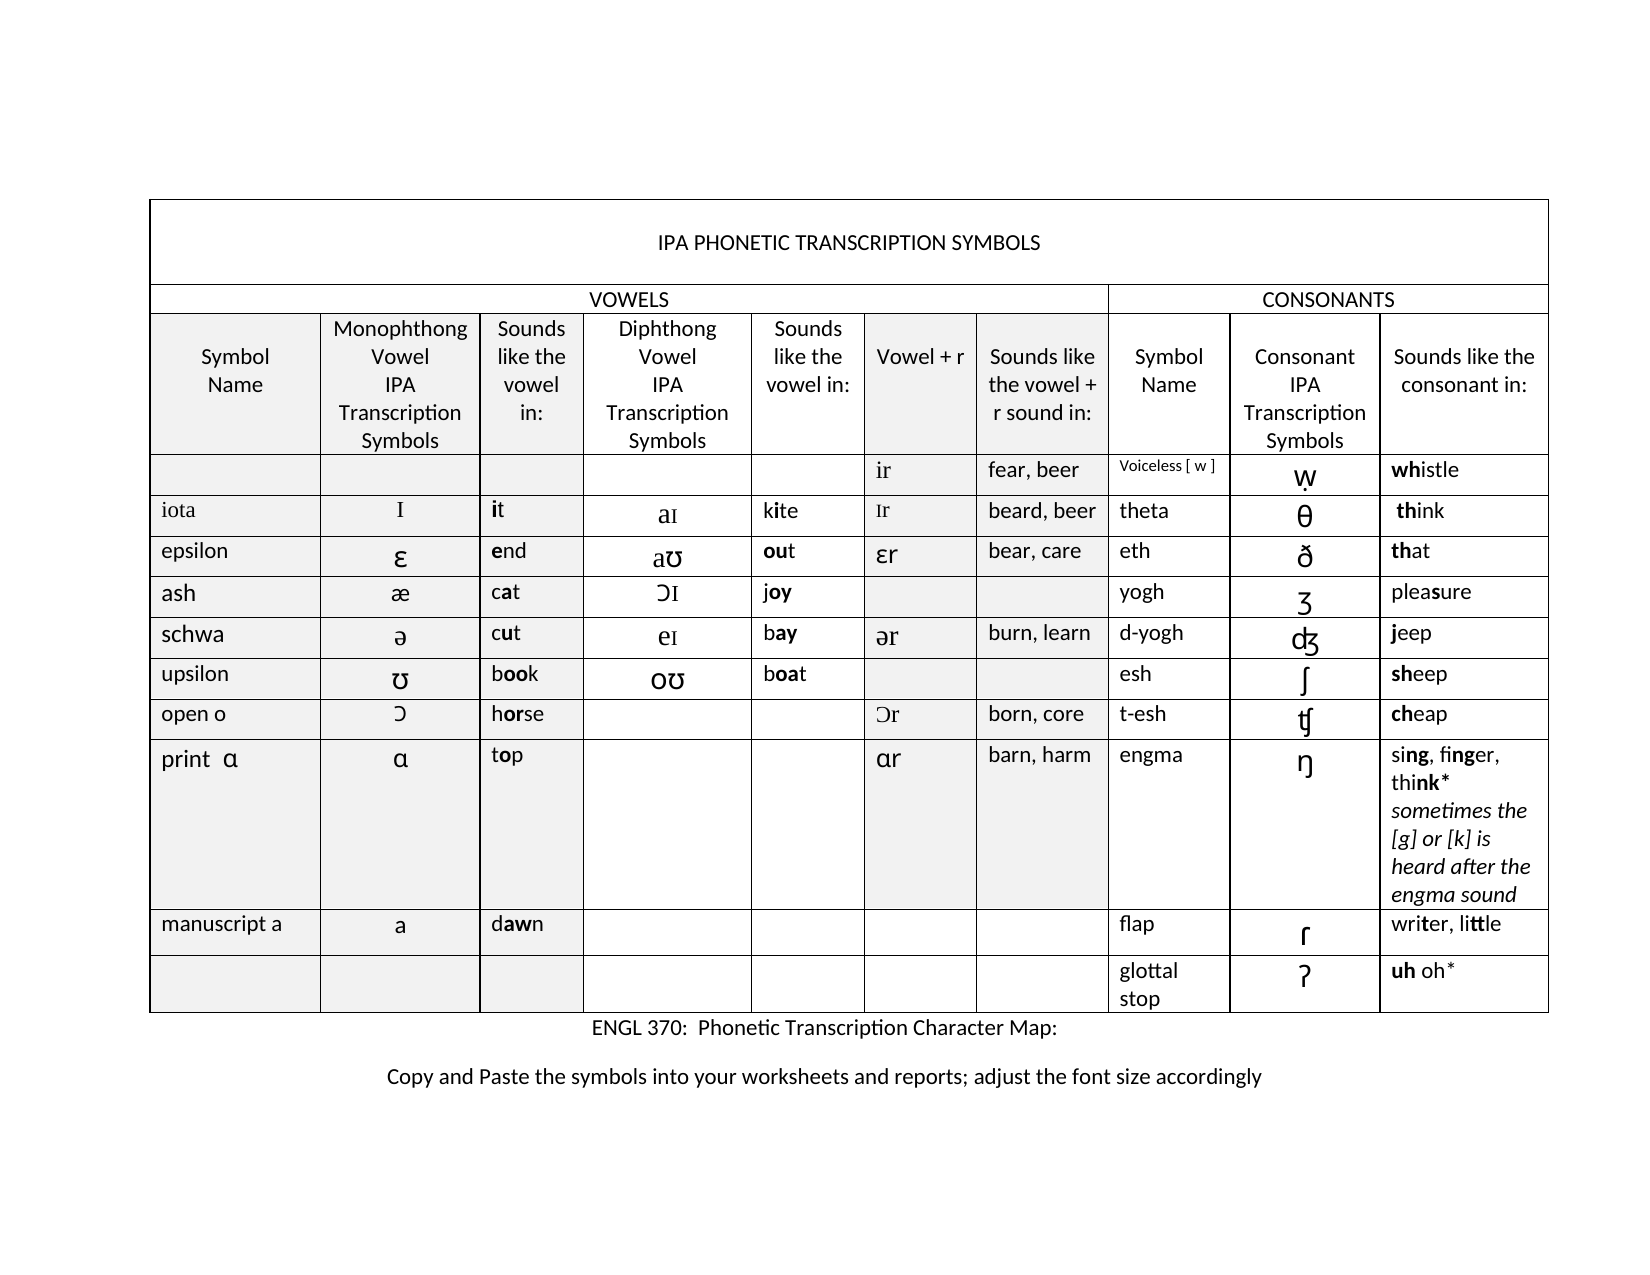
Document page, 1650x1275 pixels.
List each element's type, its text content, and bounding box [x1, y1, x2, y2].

table_cell glottal stop [1109, 956, 1229, 1012]
table_cell Monophthong Vowel IPA Transcription Symbols [321, 314, 479, 454]
table_cell ʒ [1231, 577, 1379, 617]
table_cell Sounds like the consonant in: [1381, 314, 1548, 454]
table_cell I [321, 496, 479, 536]
table_cell [865, 659, 976, 698]
table_cell bear, care [977, 537, 1108, 576]
table_cell ʊ [321, 659, 479, 698]
table_cell theta [1109, 496, 1229, 536]
table_cell eth [1109, 537, 1229, 576]
table_cell [977, 577, 1108, 617]
table_cell [584, 910, 751, 955]
table_cell [151, 956, 320, 1012]
table_cell ɑ [321, 740, 479, 908]
table_cell [752, 700, 864, 739]
table_cell ʔ [1231, 956, 1379, 1012]
table_cell kite [752, 496, 864, 536]
table_cell ir [865, 455, 976, 495]
table_cell aʊ [584, 537, 751, 576]
table_cell Sounds like the vowel in: [752, 314, 864, 454]
table_cell aI [584, 496, 751, 536]
table_cell [321, 455, 479, 495]
table_cell think [1381, 496, 1548, 536]
table_cell Ir [865, 496, 976, 536]
table_cell dawn [481, 910, 583, 955]
table_cell [977, 659, 1108, 698]
table_cell out [752, 537, 864, 576]
table_cell ʤ [1231, 618, 1379, 658]
table_cell [584, 956, 751, 1012]
table_cell VOWELS [151, 285, 1108, 313]
table_cell boat [752, 659, 864, 698]
table_header IPA PHONETIC TRANSCRIPTION SYMBOLS [151, 200, 1548, 284]
table_cell d-yogh [1109, 618, 1229, 658]
table_cell Vowel + r [865, 314, 976, 454]
table_cell sing, finger, think* sometimes the [g] or [k] is heard after the engma sound [1381, 740, 1548, 908]
table_cell [752, 910, 864, 955]
table_cell writer, little [1381, 910, 1548, 955]
table_cell cheap [1381, 700, 1548, 739]
table_cell [865, 577, 976, 617]
table_cell [481, 455, 583, 495]
table_cell burn, learn [977, 618, 1108, 658]
table_cell flap [1109, 910, 1229, 955]
table_cell ash [151, 577, 320, 617]
table_cell ƆI [584, 577, 751, 617]
table_cell [584, 455, 751, 495]
table_cell ŋ [1231, 740, 1379, 908]
table_cell [865, 956, 976, 1012]
text Copy and Paste the symbols into your worksheets and reports; adjust the font size accordingly [150, 1062, 1500, 1090]
table_cell Voiceless [ w ] [1109, 455, 1229, 495]
table_cell Consonant IPA Transcription Symbols [1231, 314, 1379, 454]
table_cell print ɑ [151, 740, 320, 908]
table_cell [752, 740, 864, 908]
table_cell upsilon [151, 659, 320, 698]
table_cell [481, 956, 583, 1012]
table_cell joy [752, 577, 864, 617]
table_cell ʃ [1231, 659, 1379, 698]
table_cell [584, 700, 751, 739]
table_cell [752, 455, 864, 495]
table_cell ər [865, 618, 976, 658]
table_cell Symbol Name [151, 314, 320, 454]
table_cell end [481, 537, 583, 576]
table_cell cat [481, 577, 583, 617]
table_cell eI [584, 618, 751, 658]
table_cell æ [321, 577, 479, 617]
table_cell [584, 740, 751, 908]
table_cell manuscript a [151, 910, 320, 955]
table_cell iota [151, 496, 320, 536]
table_cell beard, beer [977, 496, 1108, 536]
table_cell cut [481, 618, 583, 658]
table_cell a [321, 910, 479, 955]
table_cell epsilon [151, 537, 320, 576]
table_cell oʊ [584, 659, 751, 698]
table_cell [977, 956, 1108, 1012]
table_cell esh [1109, 659, 1229, 698]
table_cell open o [151, 700, 320, 739]
table_cell bay [752, 618, 864, 658]
table_cell ɑr [865, 740, 976, 908]
table_cell Sounds like the vowel + r sound in: [977, 314, 1108, 454]
table_cell ɾ [1231, 910, 1379, 955]
table_cell born, core [977, 700, 1108, 739]
table_cell ɛr [865, 537, 976, 576]
table_cell [321, 956, 479, 1012]
table_cell ð [1231, 537, 1379, 576]
table_cell [151, 455, 320, 495]
table_cell [752, 956, 864, 1012]
table_cell fear, beer [977, 455, 1108, 495]
table_cell sheep [1381, 659, 1548, 698]
table_cell engma [1109, 740, 1229, 908]
table_cell t-esh [1109, 700, 1229, 739]
table_cell Diphthong Vowel IPA Transcription Symbols [584, 314, 751, 454]
table_cell Symbol Name [1109, 314, 1229, 454]
table_cell horse [481, 700, 583, 739]
text ENGL 370: Phonetic Transcription Character Map: [150, 1013, 1500, 1041]
table_cell jeep [1381, 618, 1548, 658]
table_cell yogh [1109, 577, 1229, 617]
table_cell that [1381, 537, 1548, 576]
table_cell θ [1231, 496, 1379, 536]
table_cell Ɔ [321, 700, 479, 739]
table_cell [865, 910, 976, 955]
table_cell uh oh* [1381, 956, 1548, 1012]
table_cell Ɔr [865, 700, 976, 739]
table_cell ẉ [1231, 455, 1379, 495]
table_cell book [481, 659, 583, 698]
table_cell [977, 910, 1108, 955]
table_cell top [481, 740, 583, 908]
table_cell schwa [151, 618, 320, 658]
table_cell whistle [1381, 455, 1548, 495]
table_cell ə [321, 618, 479, 658]
table_cell ʧ [1231, 700, 1379, 739]
table_cell it [481, 496, 583, 536]
table_cell barn, harm [977, 740, 1108, 908]
table_cell Sounds like the vowel in: [481, 314, 583, 454]
table_cell CONSONANTS [1109, 285, 1548, 313]
table_cell ɛ [321, 537, 479, 576]
table_cell pleasure [1381, 577, 1548, 617]
